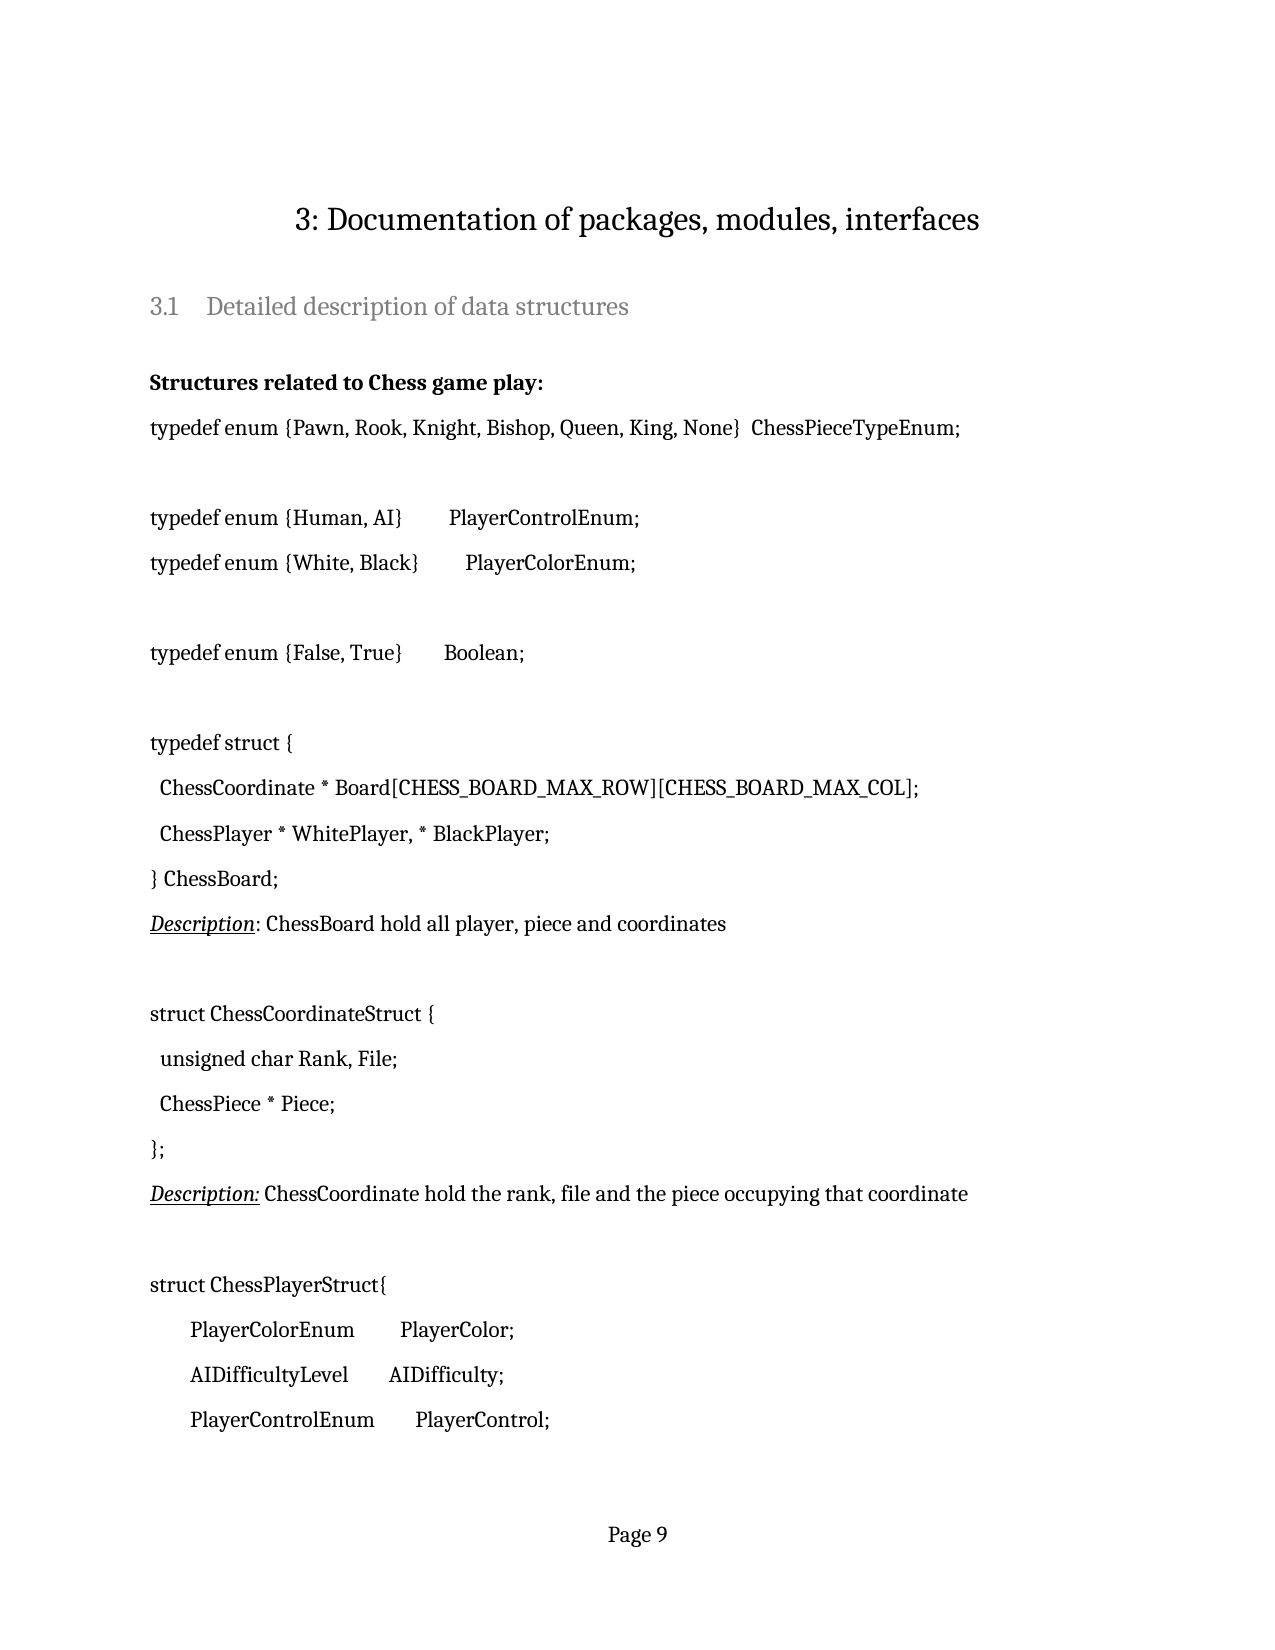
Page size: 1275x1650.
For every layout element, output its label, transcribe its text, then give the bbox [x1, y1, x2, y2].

text unsigned char Rank, File; [150, 1046, 1125, 1072]
text typedef struct { [150, 730, 1125, 756]
text struct ChessPlayerStruct{ [150, 1271, 1125, 1298]
text ChessPiece * Piece; [150, 1091, 1125, 1117]
text ChessCoordinate * Board[CHESS_BOARD_MAX_ROW][CHESS_BOARD_MAX_COL]; [150, 775, 1125, 802]
text PlayerControlEnum PlayerControl; [150, 1407, 1125, 1433]
text typedef enum {White, Black} PlayerColorEnum; [150, 550, 1125, 576]
text Description: ChessBoard hold all player, piece and coordinates [150, 911, 1125, 937]
text Description: ChessCoordinate hold the rank, file and the piece occupying that coordinate [150, 1181, 1125, 1207]
text }; [150, 1136, 1125, 1162]
text typedef enum {Pawn, Rook, Knight, Bishop, Queen, King, None} ChessPieceTypeEnum; [150, 414, 1125, 441]
text struct ChessCoordinateStruct { [150, 1001, 1125, 1027]
text AIDifficultyLevel AIDifficulty; [150, 1362, 1125, 1388]
subtitle 3: Documentation of packages, modules, interfaces [150, 200, 1125, 238]
text Structures related to Chess game play: [150, 369, 1125, 396]
text typedef enum {False, True} Boolean; [150, 640, 1125, 666]
text PlayerColorEnum PlayerColor; [150, 1316, 1125, 1343]
text ChessPlayer * WhitePlayer, * BlackPlayer; [150, 820, 1125, 847]
text } ChessBoard; [150, 865, 1125, 892]
text typedef enum {Human, AI} PlayerControlEnum; [150, 504, 1125, 531]
subtitle 3.1 Detailed description of data structures [150, 291, 1125, 322]
